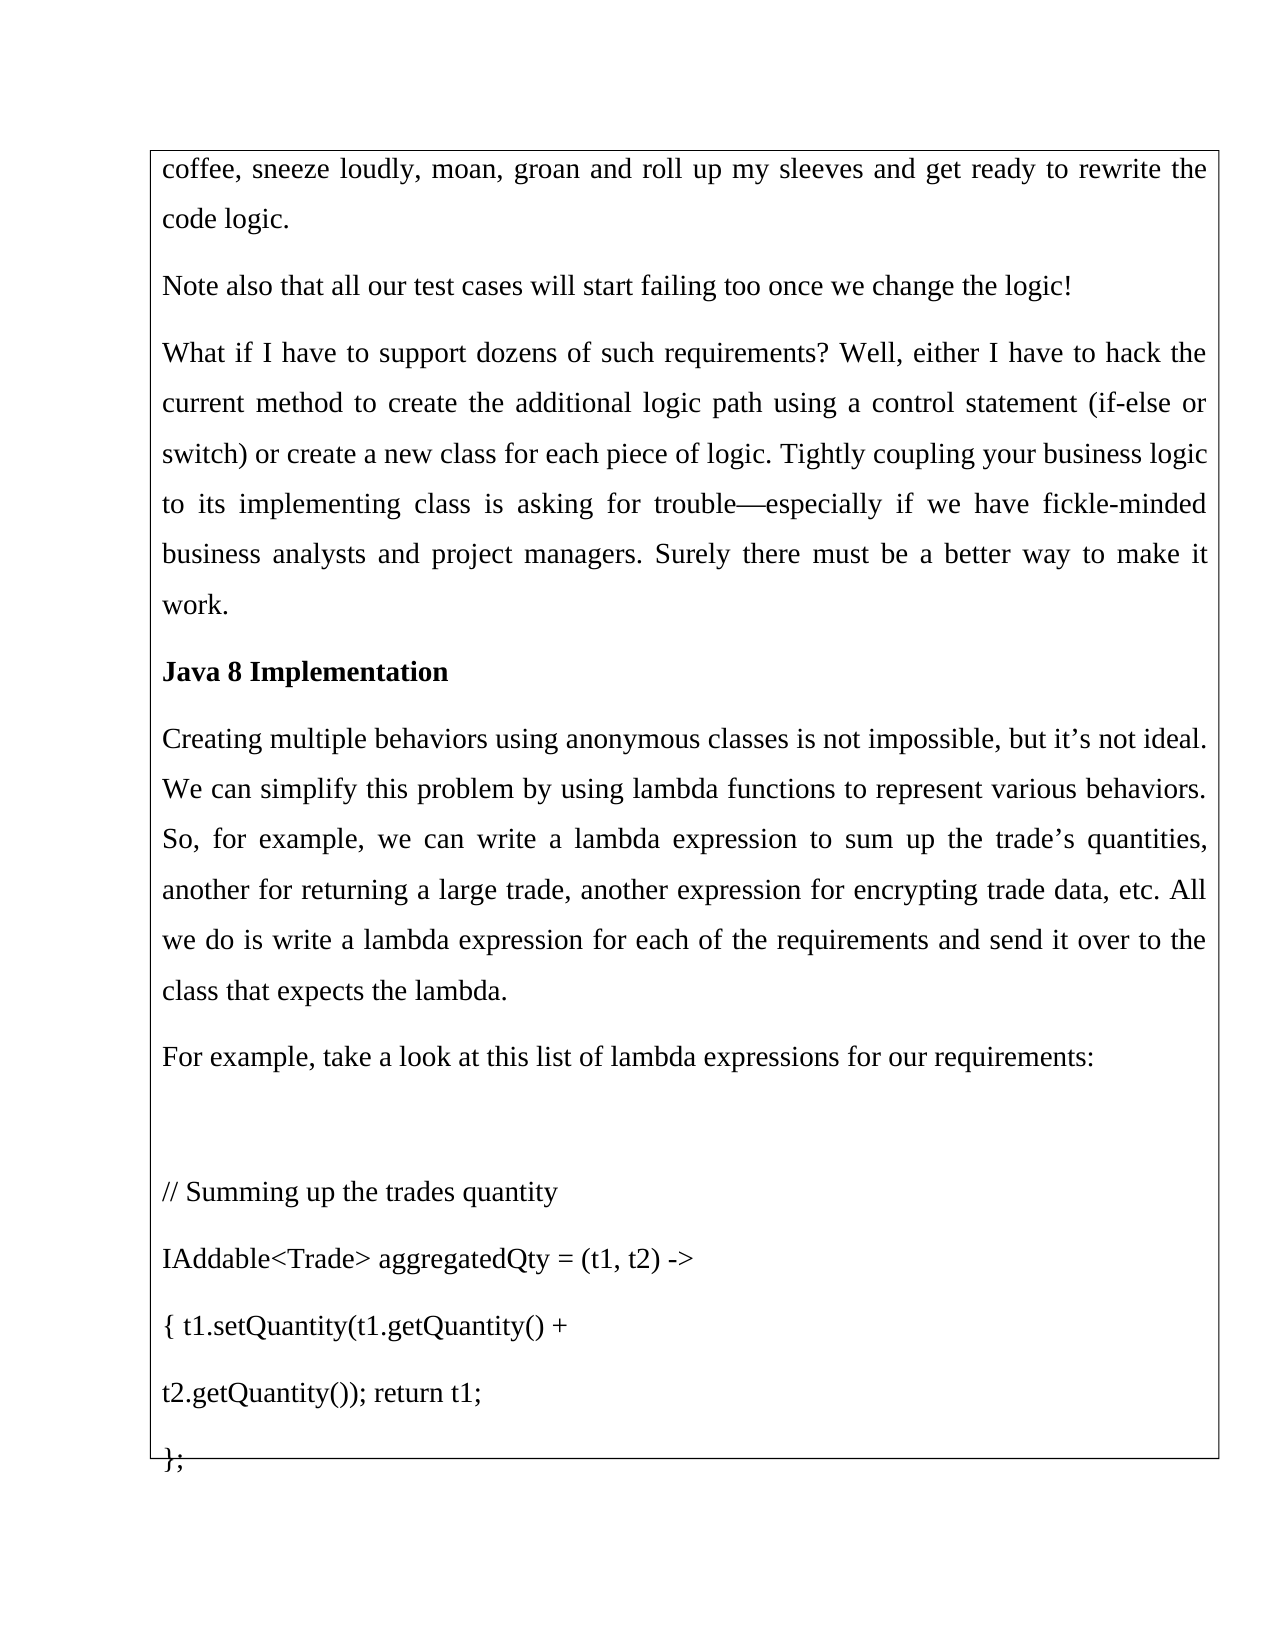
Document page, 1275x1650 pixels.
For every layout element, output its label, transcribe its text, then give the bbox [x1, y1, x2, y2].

text Note also that all our test cases will start failing too once we change the logic! [162, 268, 1248, 302]
subtitle Java 8 Implementation [162, 654, 1248, 687]
text coffee, sneeze loudly, moan, groan and roll up my sleeves and get ready to rewrite the code logic. [162, 151, 1207, 235]
text Creating multiple behaviors using anonymous classes is not impossible, but it’s not ideal. We can simplify this problem by using lambda functions to represent various behaviors. So, for example, we can write a lambda expression to sum up the trade’s quantities, another for returning a large trade, another expression for encrypting trade data, etc. All we do is write a lambda expression for each of the requirements and send it over to the class that expects the lambda. [162, 721, 1208, 1006]
text What if I have to support dozens of such requirements? Well, either I have to hack the current method to create the additional logic path using a control statement (if-else or switch) or create a new class for each piece of logic. Tightly coupling your business logic to its implementing class is asking for trouble—especially if we have fickle-minded business analysts and project managers. Surely there must be a better way to make it work. [162, 335, 1208, 620]
text // Summing up the trades quantity IAddable<Trade> aggregatedQty = (t1, t2) -> { t1.setQuantity(t1.getQuantity() + t2.getQuantity()); return t1; [162, 1174, 767, 1408]
text }; [162, 1442, 1248, 1475]
text For example, take a look at this list of lambda expressions for our requirements: [162, 1039, 1248, 1073]
